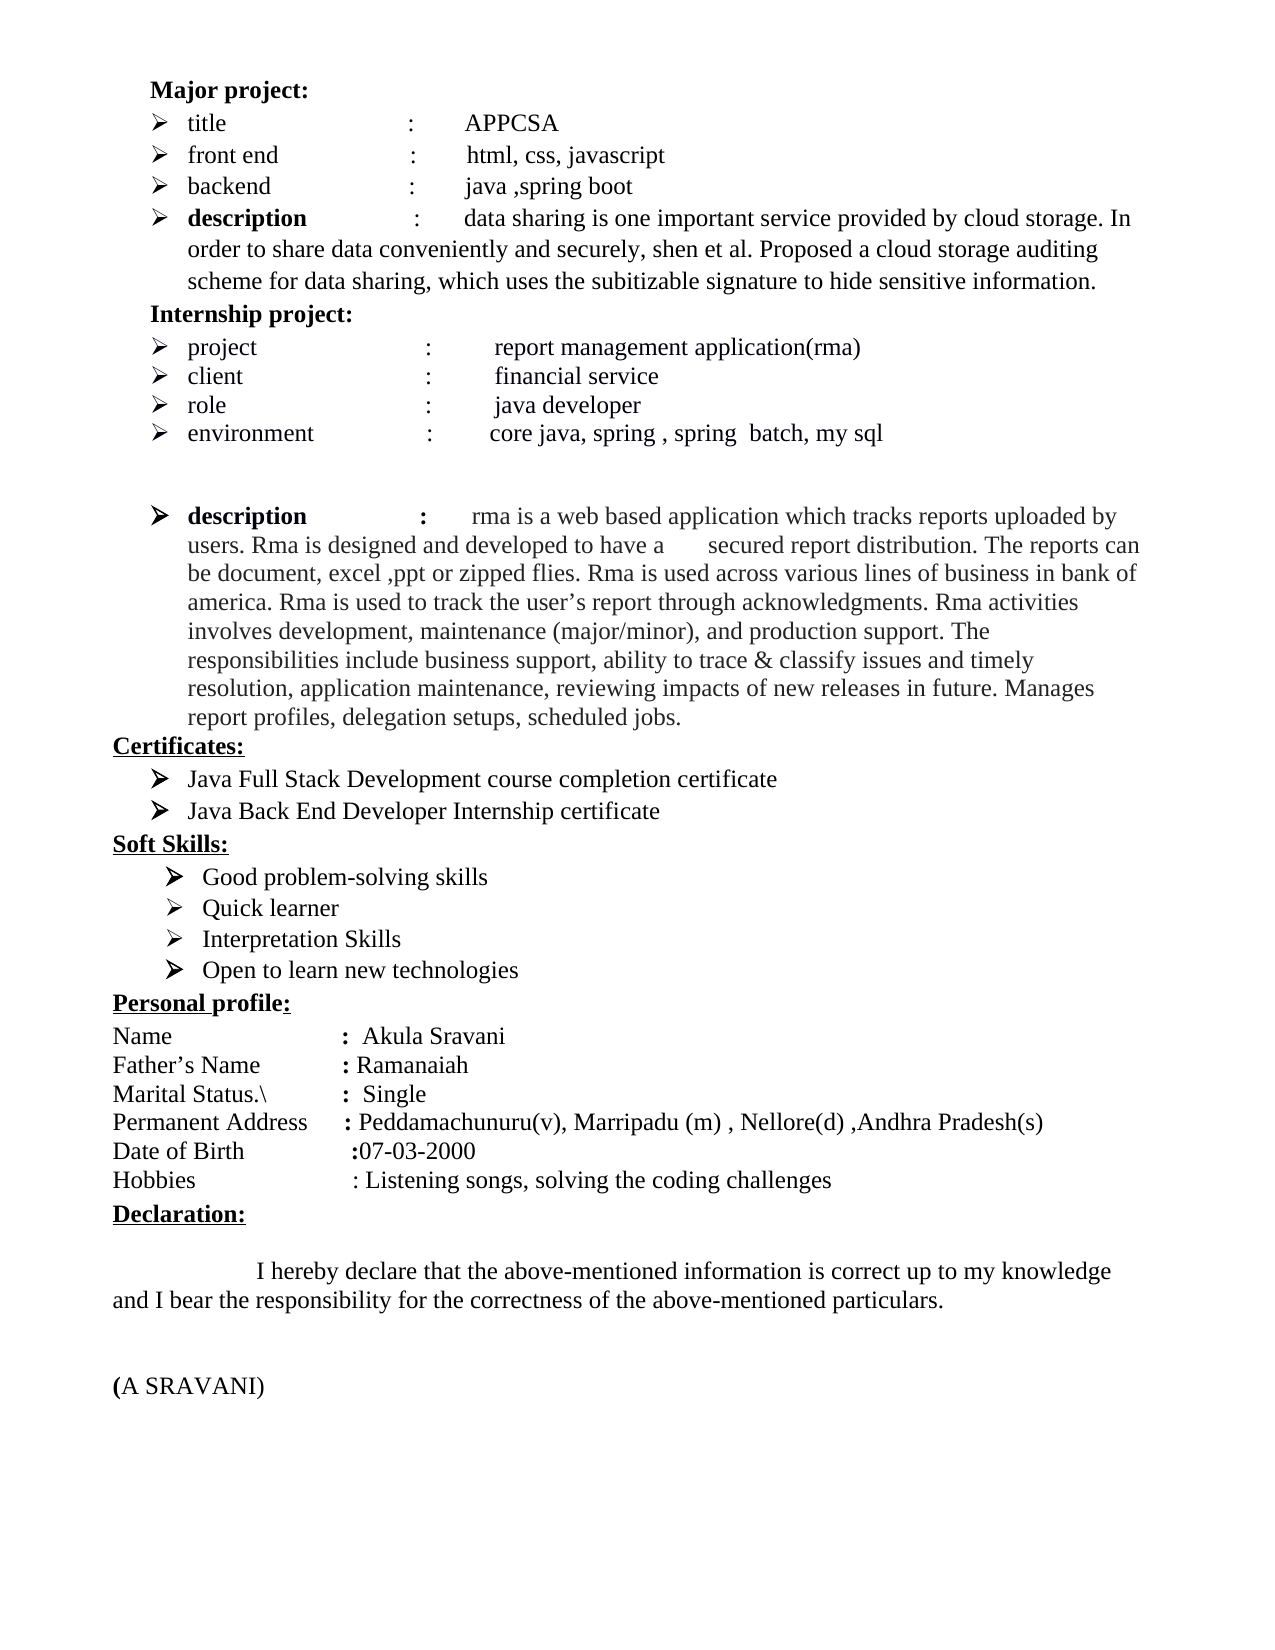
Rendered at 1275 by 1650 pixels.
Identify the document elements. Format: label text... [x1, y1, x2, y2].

list project : report management application(rma) [150, 332, 1144, 361]
text Declaration: [112, 1199, 1144, 1228]
list backend : java ,spring boot [150, 171, 1144, 200]
text Major project: [150, 75, 1144, 104]
text Personal profile: [112, 988, 1144, 1017]
list Interpretation Skills [164, 924, 1144, 953]
text Name : Akula Sravani [112, 1021, 1144, 1050]
list title : APPCSA [150, 108, 1144, 137]
list description : rma is a web based application which tracks reports uploaded by users. Rma is designed and developed to have a secured report distribution. The reports can be document, excel ,ppt or zipped flies. Rma is used across various lines of business in bank of america. Rma is used to track the user’s report through acknowledgments. Rma activities involves development, maintenance (major/minor), and production support. The responsibilities include business support, ability to trace & classify issues and timely resolution, application maintenance, reviewing impacts of new releases in future. Manages report profiles, delegation setups, scheduled jobs. [150, 501, 1144, 731]
list front end : html, css, javascript [150, 140, 1144, 168]
text Date of Birth :07-03-2000 [112, 1136, 1144, 1165]
list Open to learn new technologies [164, 955, 1144, 984]
text (A SRAVANI) [112, 1343, 1144, 1400]
list client : financial service [150, 361, 1144, 390]
text Soft Skills: [112, 829, 1144, 858]
list Quick learner [164, 893, 1144, 922]
list description : data sharing is one important service provided by cloud storage. In order to share data conveniently and securely, shen et al. Proposed a cloud storage auditing scheme for data sharing, which uses the subitizable signature to hide sensitive information. [150, 203, 1144, 295]
list Java Full Stack Development course completion certificate [150, 764, 1144, 793]
text Hobbies : Listening songs, solving the coding challenges [112, 1165, 1144, 1194]
text Permanent Address : Peddamachunuru(v), Marripadu (m) , Nellore(d) ,Andhra Pradesh(s) [112, 1107, 1119, 1136]
list role : java developer [150, 390, 1144, 418]
text Certificates: [112, 731, 1144, 760]
text I hereby declare that the above-mentioned information is correct up to my knowledge and I bear the responsibility for the correctness of the above-mentioned particulars. [112, 1256, 1144, 1314]
text Father’s Name : Ramanaiah [112, 1050, 1144, 1079]
list Good problem-solving skills [164, 862, 1144, 891]
text Internship project: [150, 299, 1144, 328]
text Marital Status.\ : Single [112, 1079, 1144, 1107]
list Java Back End Developer Internship certificate [150, 796, 1144, 824]
list environment : core java, spring , spring batch, my sql [150, 418, 1144, 447]
